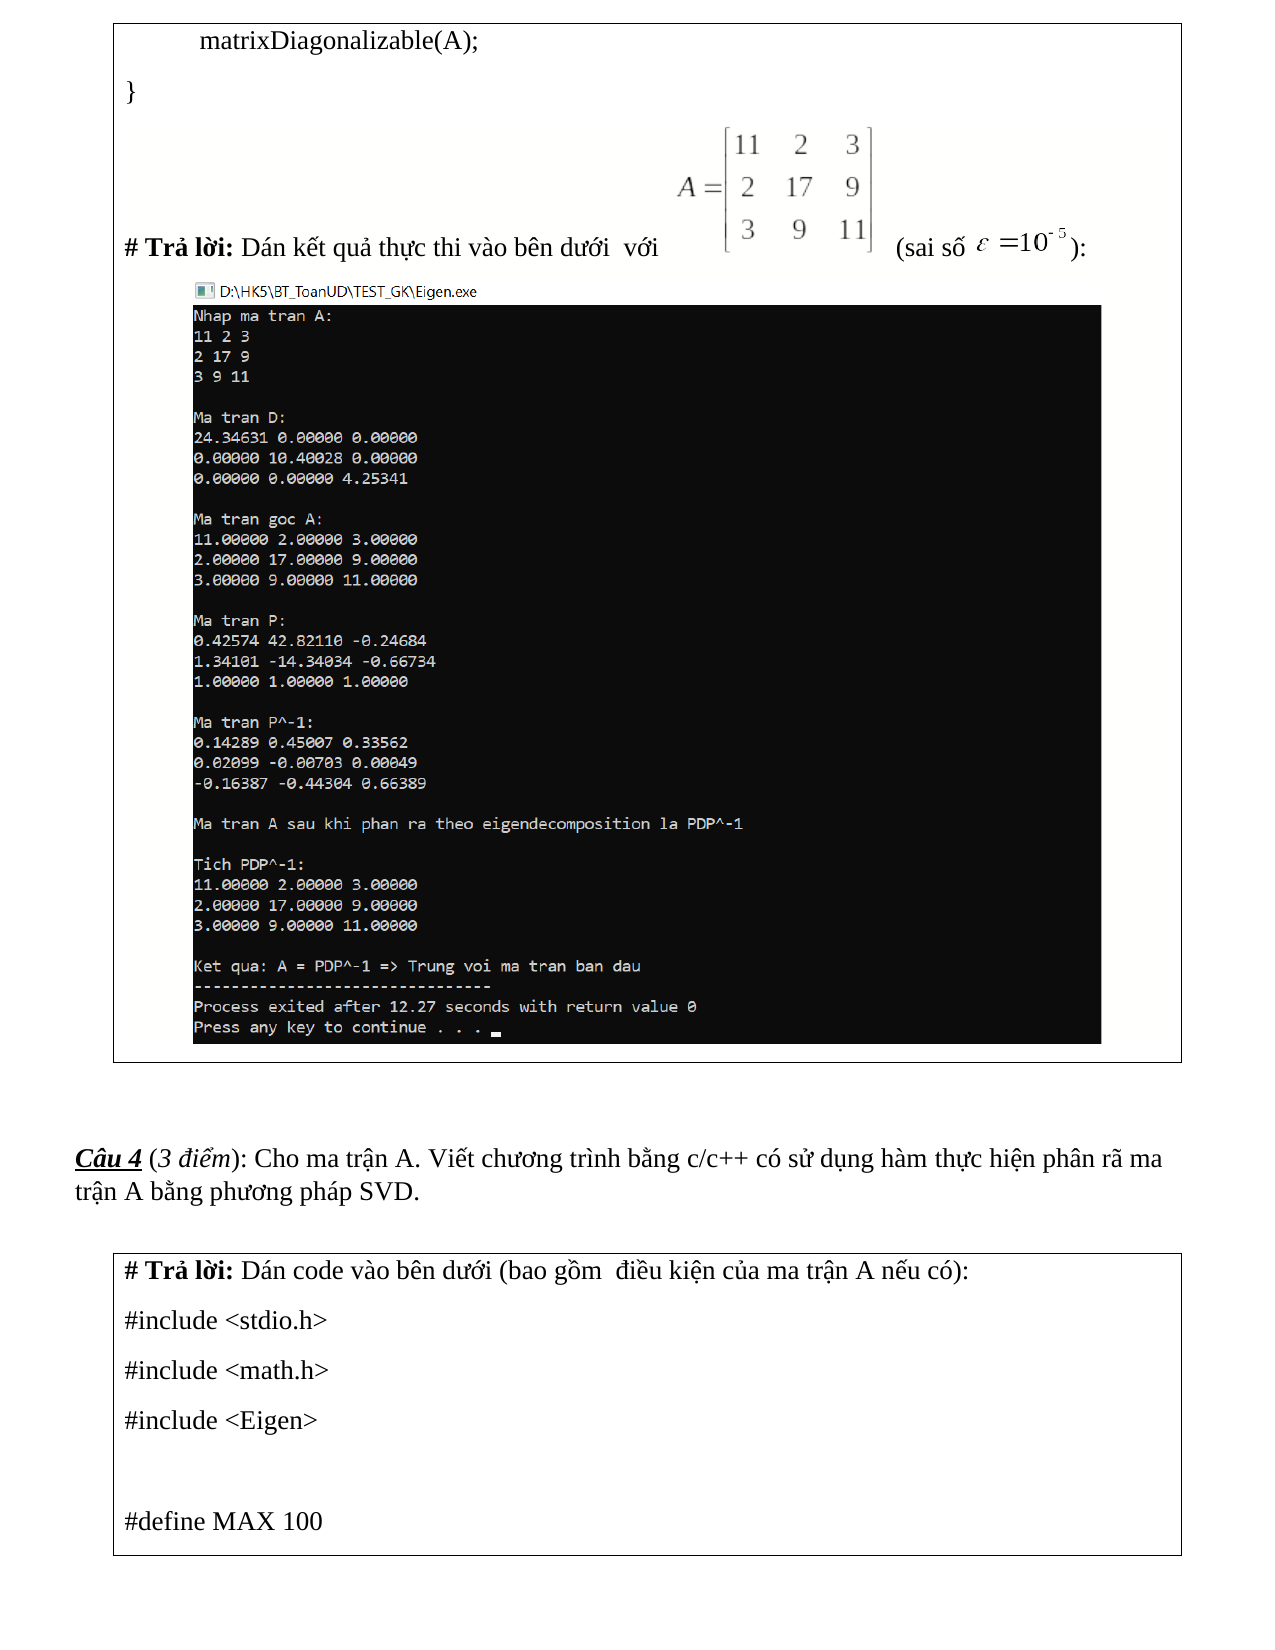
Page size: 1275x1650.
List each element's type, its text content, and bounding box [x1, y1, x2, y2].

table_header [114, 24, 1181, 1062]
picture [193, 281, 1102, 1044]
text Câu 4 (3 điểm): Cho ma trận A. Viết chương trình bằng c/c++ có sử dụng hàm thực hiện phân rã ma trận A bằng phương pháp SVD. [75, 1142, 1200, 1207]
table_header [114, 1254, 1181, 1555]
